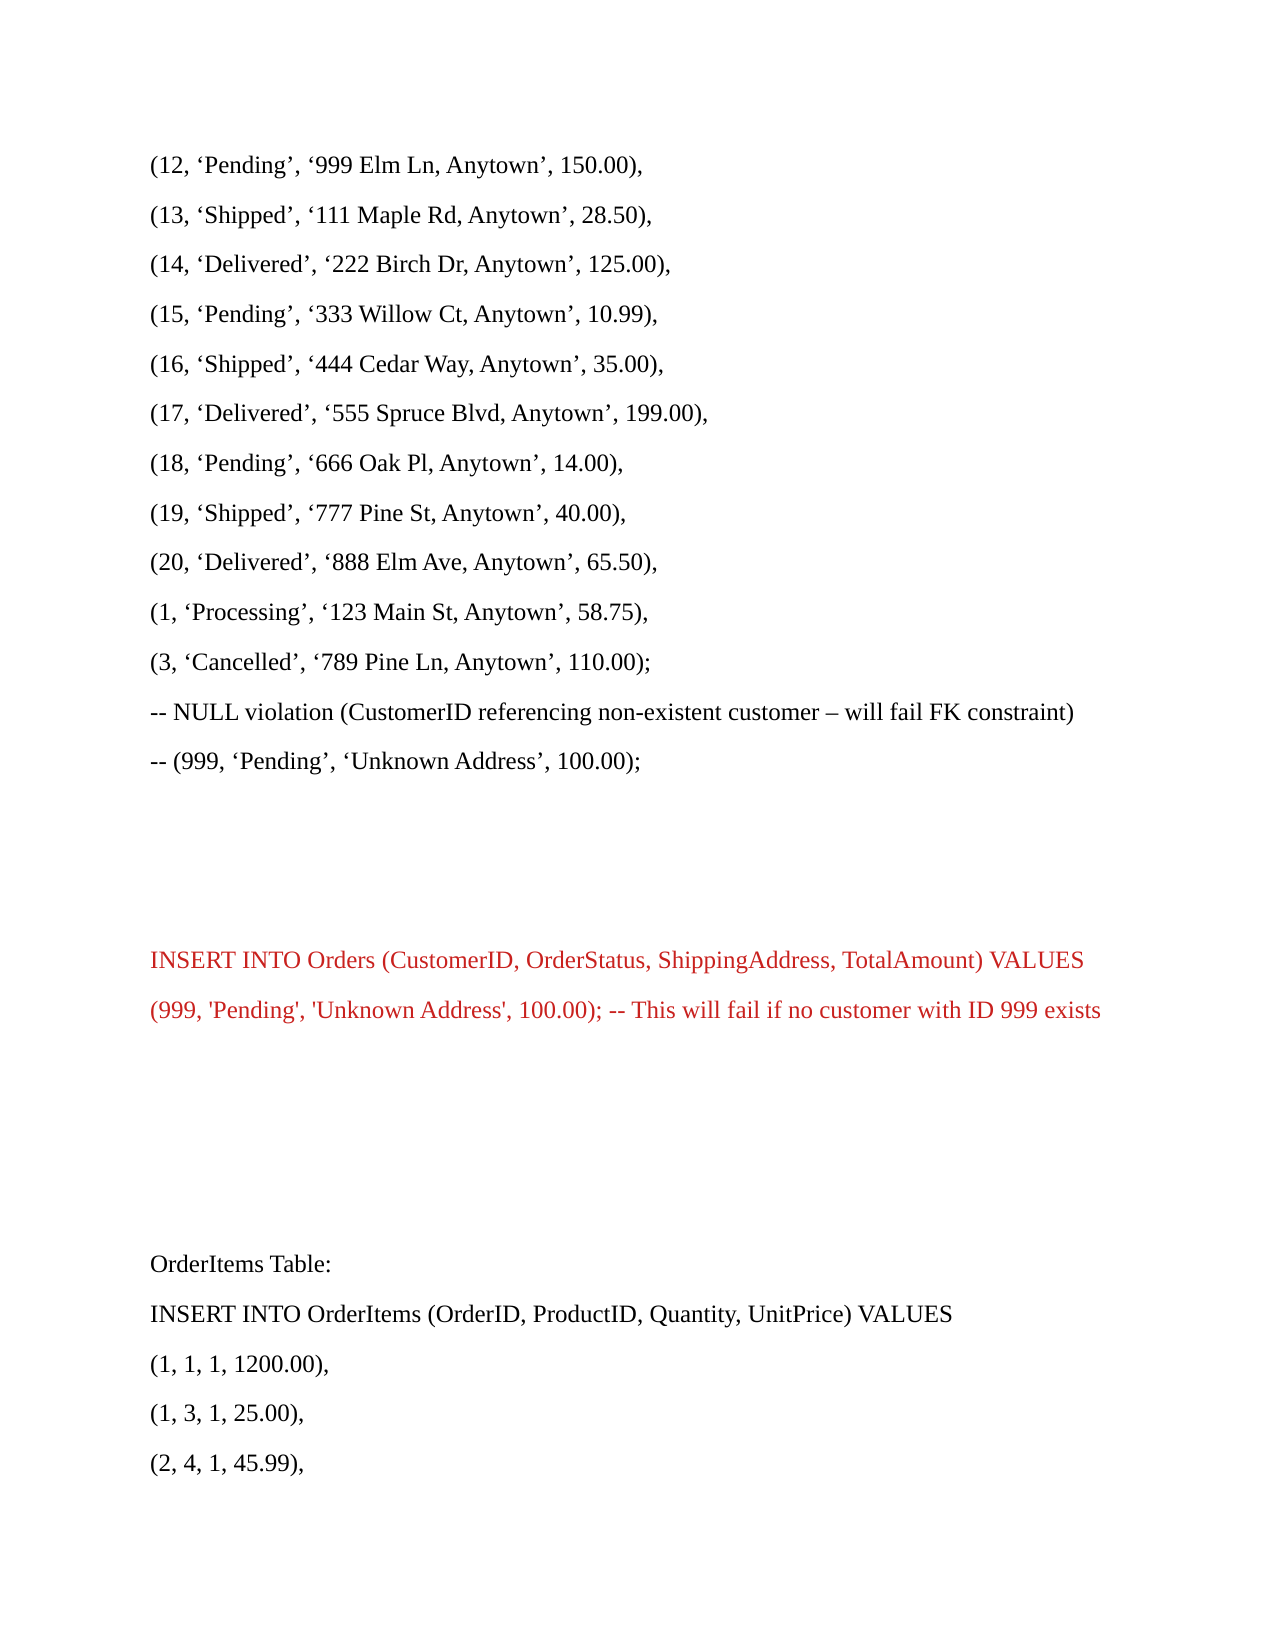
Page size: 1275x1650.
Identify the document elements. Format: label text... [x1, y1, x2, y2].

text (999, 'Pending', 'Unknown Address', 100.00); -- This will fail if no customer with ID 999 exists [150, 995, 1125, 1023]
text (3, ‘Cancelled’, ‘789 Pine Ln, Anytown’, 110.00); [150, 647, 1125, 676]
text OrderItems Table: [150, 1249, 1125, 1278]
text (12, ‘Pending’, ‘999 Elm Ln, Anytown’, 150.00), [150, 150, 1125, 179]
text (18, ‘Pending’, ‘666 Oak Pl, Anytown’, 14.00), [150, 448, 1125, 477]
text (13, ‘Shipped’, ‘111 Maple Rd, Anytown’, 28.50), [150, 200, 1125, 228]
text (1, ‘Processing’, ‘123 Main St, Anytown’, 58.75), [150, 597, 1125, 626]
text (15, ‘Pending’, ‘333 Willow Ct, Anytown’, 10.99), [150, 299, 1125, 328]
text (19, ‘Shipped’, ‘777 Pine St, Anytown’, 40.00), [150, 498, 1125, 527]
text (16, ‘Shipped’, ‘444 Cedar Way, Anytown’, 35.00), [150, 349, 1125, 377]
text (2, 4, 1, 45.99), [150, 1448, 1125, 1477]
text (1, 1, 1, 1200.00), [150, 1349, 1125, 1377]
text INSERT INTO OrderItems (OrderID, ProductID, Quantity, UnitPrice) VALUES [150, 1299, 1125, 1328]
text (17, ‘Delivered’, ‘555 Spruce Blvd, Anytown’, 199.00), [150, 398, 1125, 427]
text INSERT INTO Orders (CustomerID, OrderStatus, ShippingAddress, TotalAmount) VALUES [150, 945, 1125, 974]
text (1, 3, 1, 25.00), [150, 1398, 1125, 1427]
text -- NULL violation (CustomerID referencing non-existent customer – will fail FK constraint) [150, 697, 1125, 725]
text -- (999, ‘Pending’, ‘Unknown Address’, 100.00); [150, 746, 1125, 775]
text (14, ‘Delivered’, ‘222 Birch Dr, Anytown’, 125.00), [150, 249, 1125, 278]
text (20, ‘Delivered’, ‘888 Elm Ave, Anytown’, 65.50), [150, 547, 1125, 576]
